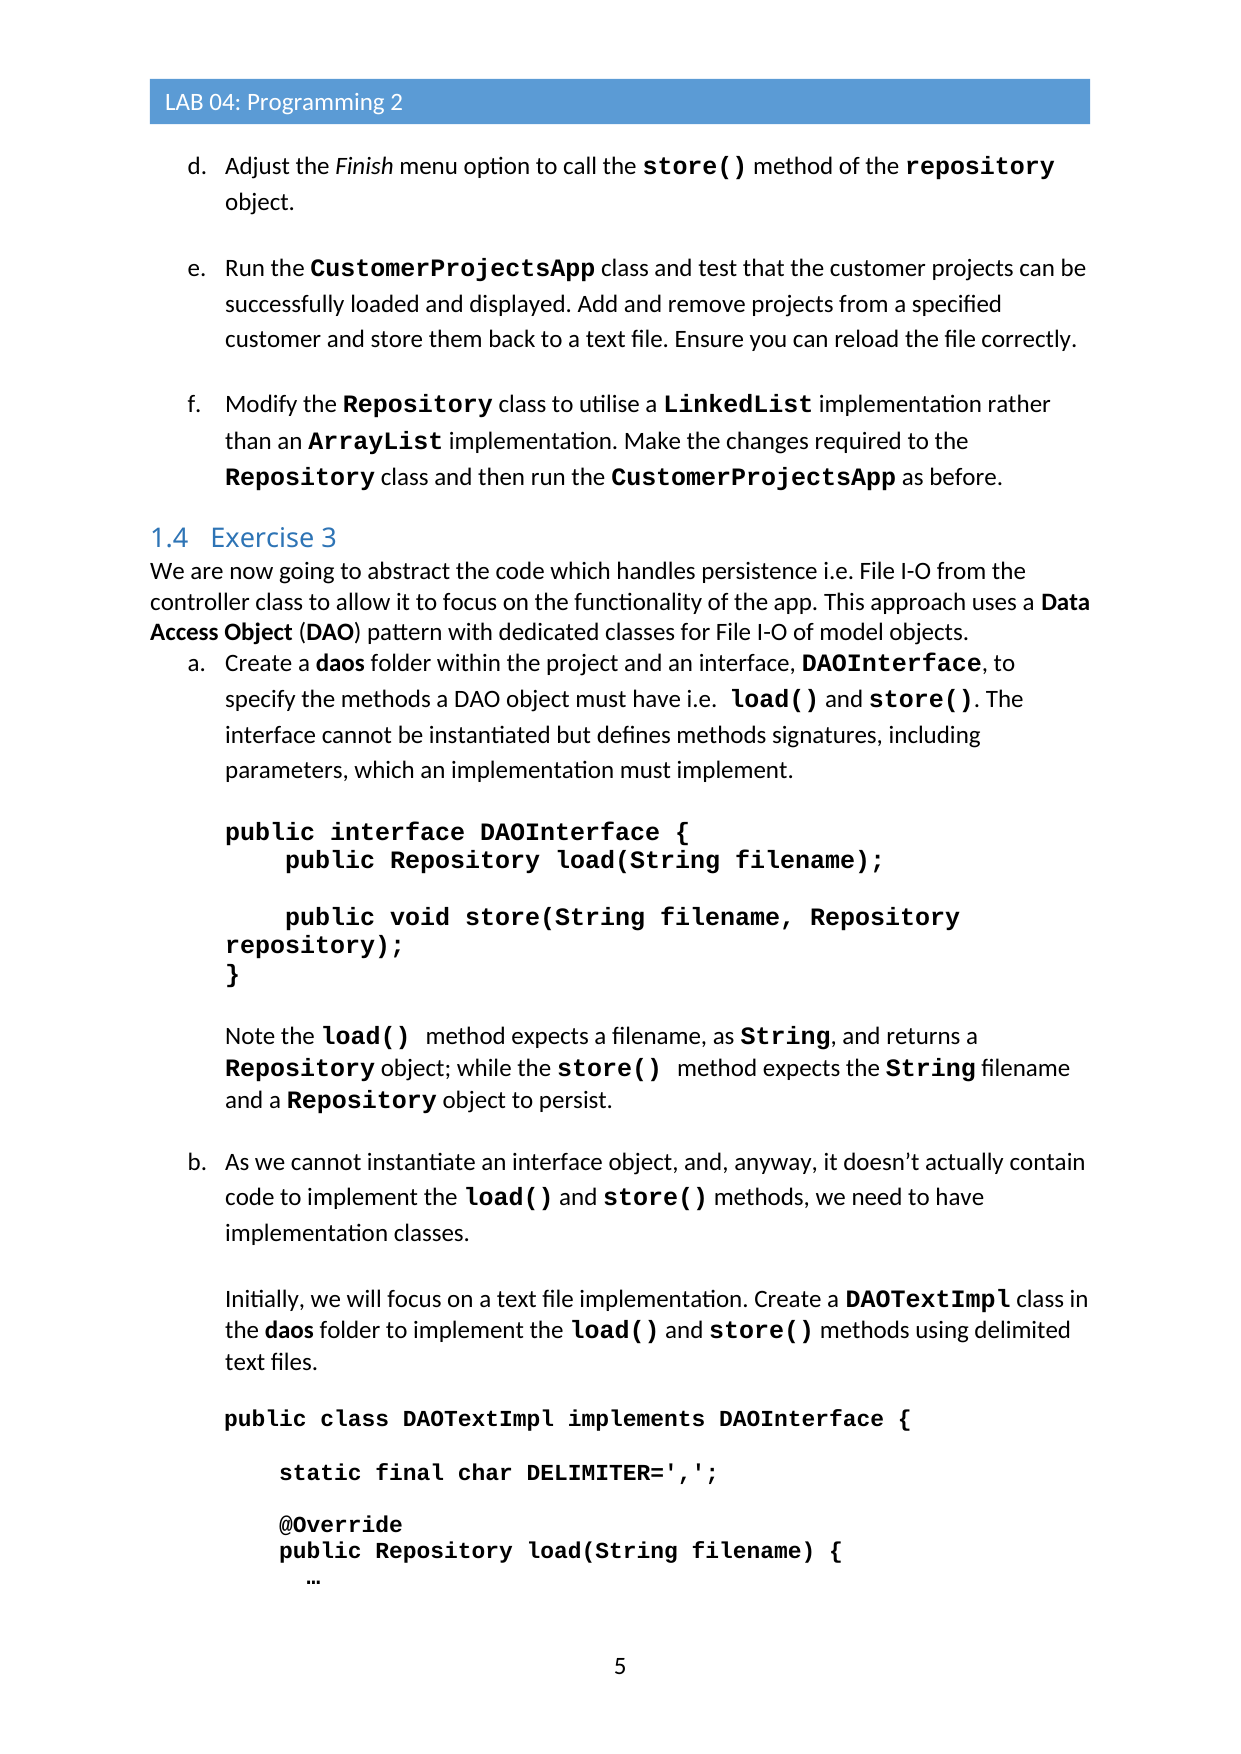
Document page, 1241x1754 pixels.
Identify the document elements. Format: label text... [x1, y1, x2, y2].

subtitle Exercise 3 [150, 518, 1090, 555]
list public Repository load(String filename); [225, 848, 1090, 876]
text @Override [224, 1513, 1090, 1539]
text We are now going to abstract the code which handles persistence i.e. File I-O from the controller class to allow it to focus on the functionality of the app. This approach uses a Data Access Object (DAO) pattern with dedicated classes for File I-O of model objects. [150, 555, 1090, 647]
list Note the load() method expects a filename, as String, and returns a Repository object; while the store() method expects the String filename and a Repository object to persist. [225, 1020, 1090, 1116]
text public class DAOTextImpl implements DAOInterface { [224, 1407, 1090, 1433]
list Run the CustomerProjectsApp class and test that the customer projects can be successfully loaded and displayed. Add and remove projects from a specified customer and store them back to a text file. Ensure you can reload the file correctly. [187, 252, 1090, 353]
list } [225, 961, 1090, 990]
text … [224, 1565, 1090, 1591]
text static final char DELIMITER=','; [224, 1461, 1090, 1487]
text public Repository load(String filename) { [224, 1539, 1090, 1565]
list Modify the Repository class to utilise a LinkedList implementation rather than an ArrayList implementation. Make the changes required to the Repository class and then run the CustomerProjectsApp as before. [187, 388, 1090, 493]
list public interface DAOInterface { [225, 820, 1090, 848]
list public void store(String filename, Repository repository); [225, 905, 1090, 961]
list As we cannot instantiate an interface object, and, anyway, it doesn’t actually contain code to implement the load() and store() methods, we need to have implementation classes. [187, 1146, 1090, 1248]
list Initially, we will focus on a text file implementation. Create a DAOTextImpl class in the daos folder to implement the load() and store() methods using delimited text files. [225, 1283, 1090, 1377]
list Adjust the Finish menu option to call the store() method of the repository object. [187, 150, 1090, 217]
list Create a daos folder within the project and an interface, DAOInterface, to specify the methods a DAO object must have i.e. load() and store(). The interface cannot be instantiated but defines methods signatures, including parameters, which an implementation must implement. [187, 647, 1090, 785]
